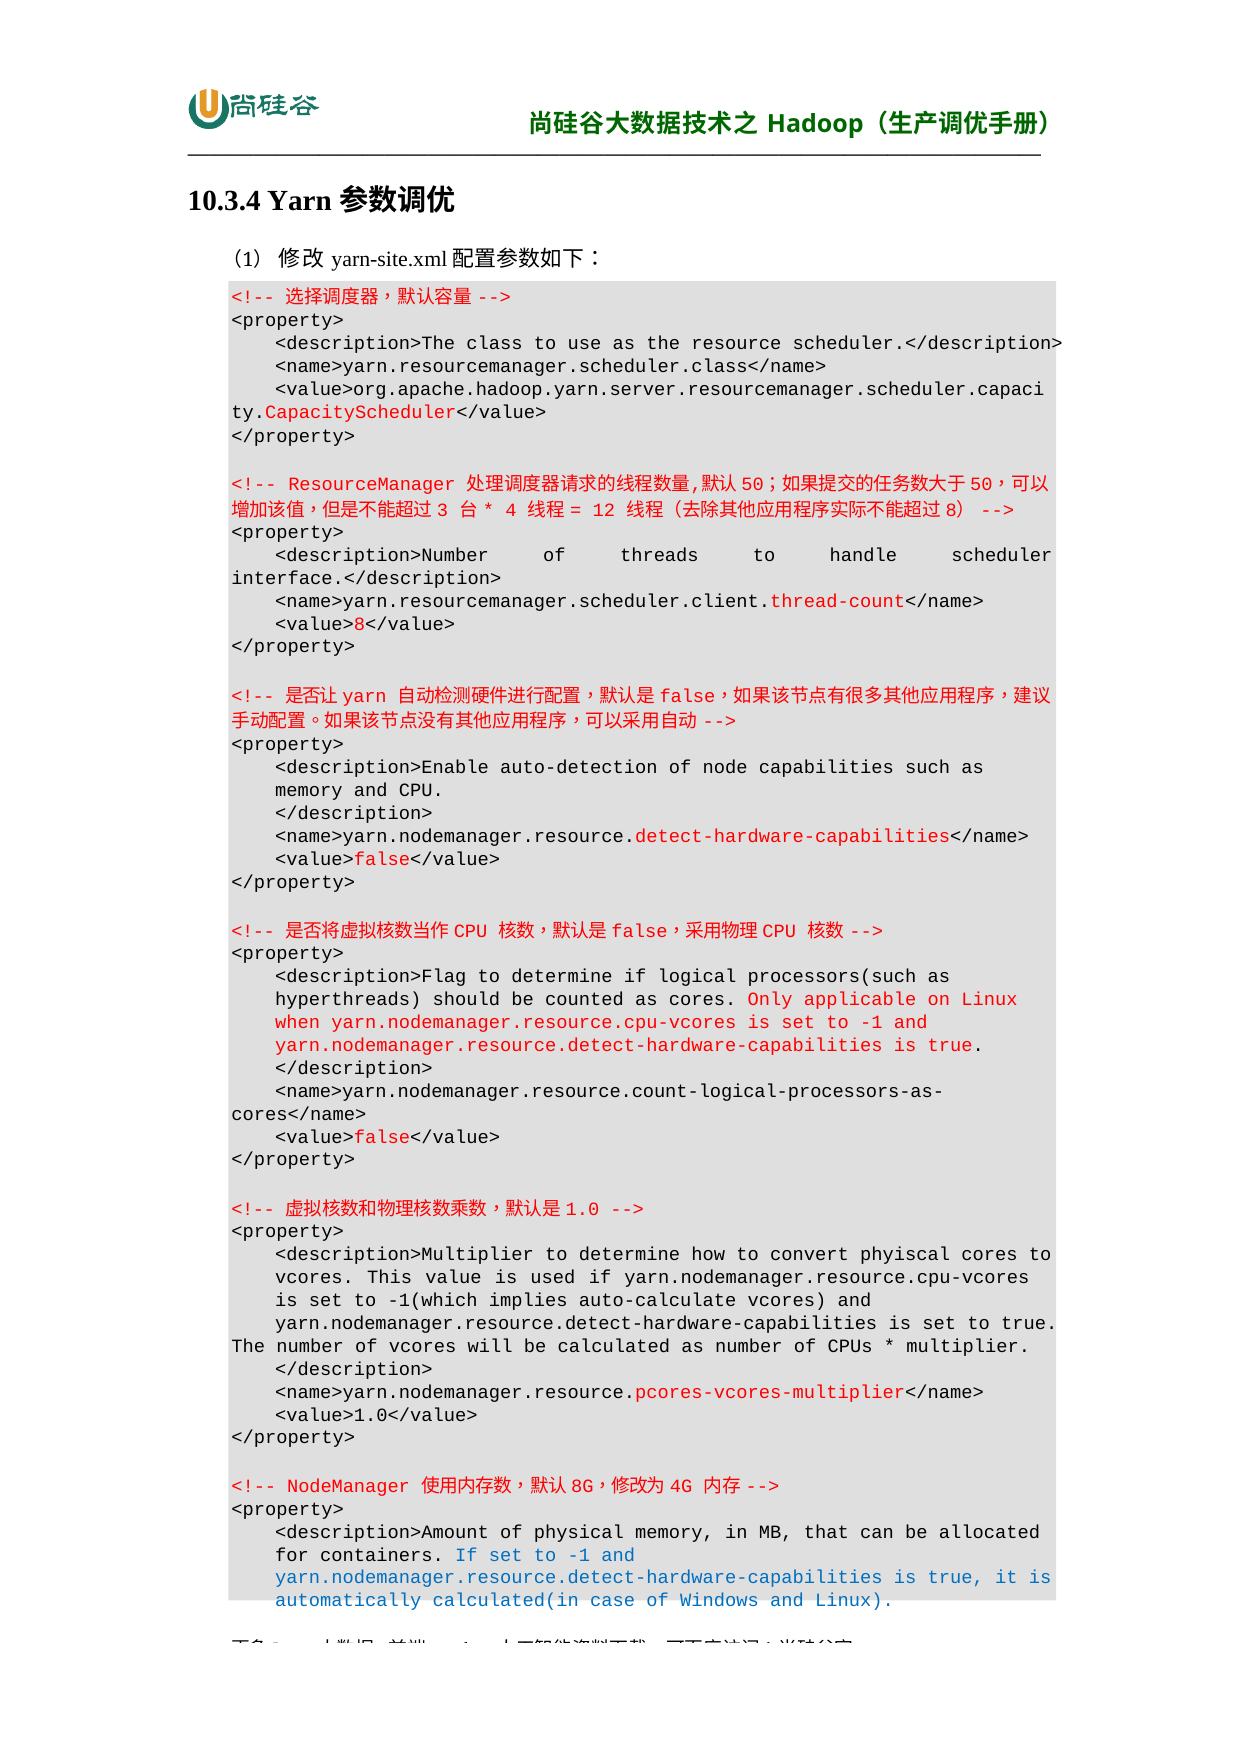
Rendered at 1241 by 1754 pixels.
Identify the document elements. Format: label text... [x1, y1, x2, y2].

text <name>yarn.nodemanager.resource.count-logical-processors-as- cores</name> [231, 1082, 1054, 1126]
text <value>8</value> [275, 614, 1086, 636]
text <property> [231, 735, 1086, 756]
text <description>Enable auto-detection of node capabilities such as memory and CPU. [275, 758, 986, 802]
subtitle Yarn 参数调优 [187, 179, 1086, 219]
text <!-- 是否让 yarn 自动检测硬件进行配置，默认是 false，如果该节点有很多其他应用程序，建议手动配置。如果该节点没有其他应用程序，可以采用自动 --> [231, 682, 1053, 733]
text <value>false</value> [275, 1127, 1086, 1149]
text </property> [231, 637, 1086, 658]
text </property> [231, 872, 1086, 894]
picture [188, 88, 320, 129]
text <!-- ResourceManager 处理调度器请求的线程数量,默认 50；如果提交的任务数大于 50，可以增加该值，但是不能超过 3 台 * 4 线程 = 12 线程（去除其他应用程序实际不能超过 8） --> [231, 470, 1053, 522]
text <name>yarn.resourcemanager.scheduler.client.thread-count</name> [275, 592, 1086, 613]
text <value>org.apache.hadoop.yarn.server.resourcemanager.scheduler.capaci ty.CapacityScheduler</value> [231, 380, 1086, 424]
text <!-- 是否将虚拟核数当作 CPU 核数，默认是 false，采用物理 CPU 核数 --> [231, 917, 1086, 943]
text <name>yarn.nodemanager.resource.detect-hardware-capabilities</name> [275, 826, 1086, 848]
text <property> [231, 523, 1086, 544]
text </property> [231, 1428, 1086, 1449]
text <description>Amount of physical memory, in MB, that can be allocated for containers. If set to -1 and [275, 1523, 1042, 1567]
list 修改yarn-site.xml 配置参数如下： [223, 243, 1086, 273]
text <name>yarn.nodemanager.resource.pcores-vcores-multiplier</name> [275, 1382, 1086, 1404]
text <!-- 虚拟核数和物理核数乘数，默认是 1.0 --> [231, 1195, 1086, 1221]
text <!-- 选择调度器，默认容量 --> [231, 284, 1086, 309]
text <description>Flag to determine if logical processors(such as hyperthreads) should be counted as cores. Only applicable on Linux when yarn.nodemanager.resource.cpu-vcores is set to -1 and yarn.nodemanager.resource.detect-hardware-capabilities is true. [275, 967, 1018, 1057]
text </property> [231, 1150, 1086, 1171]
text <description>The class to use as the resource scheduler.</description> [275, 334, 1086, 355]
text <property> [231, 311, 1086, 332]
text yarn.nodemanager.resource.detect-hardware-capabilities is true, it is automatically calculated(in case of Windows and Linux). [275, 1568, 1053, 1612]
text The number of vcores will be calculated as number of CPUs * multiplier. [231, 1337, 1086, 1358]
text <property> [231, 1500, 1086, 1521]
text <value>1.0</value> [275, 1405, 1086, 1427]
text </property> [231, 426, 1086, 447]
text </description> [275, 1059, 1086, 1080]
text <name>yarn.resourcemanager.scheduler.class</name> [275, 357, 1086, 378]
text </description> [275, 804, 1086, 825]
text <value>false</value> [275, 849, 1086, 871]
text yarn.nodemanager.resource.detect-hardware-capabilities is set to true. [275, 1313, 1086, 1335]
text <description>Multiplier to determine how to convert phyiscal cores to vcores. This value is used if yarn.nodemanager.resource.cpu-vcores is set to -1(which implies auto-calculate vcores) and [275, 1245, 1051, 1312]
text </description> [275, 1359, 1086, 1381]
text <property> [231, 1222, 1086, 1243]
text <description>Number of threads to handle scheduler interface.</description> [231, 546, 1053, 590]
text <!-- NodeManager 使用内存数，默认 8G，修改为 4G 内存 --> [231, 1473, 1086, 1498]
text <property> [231, 944, 1086, 965]
